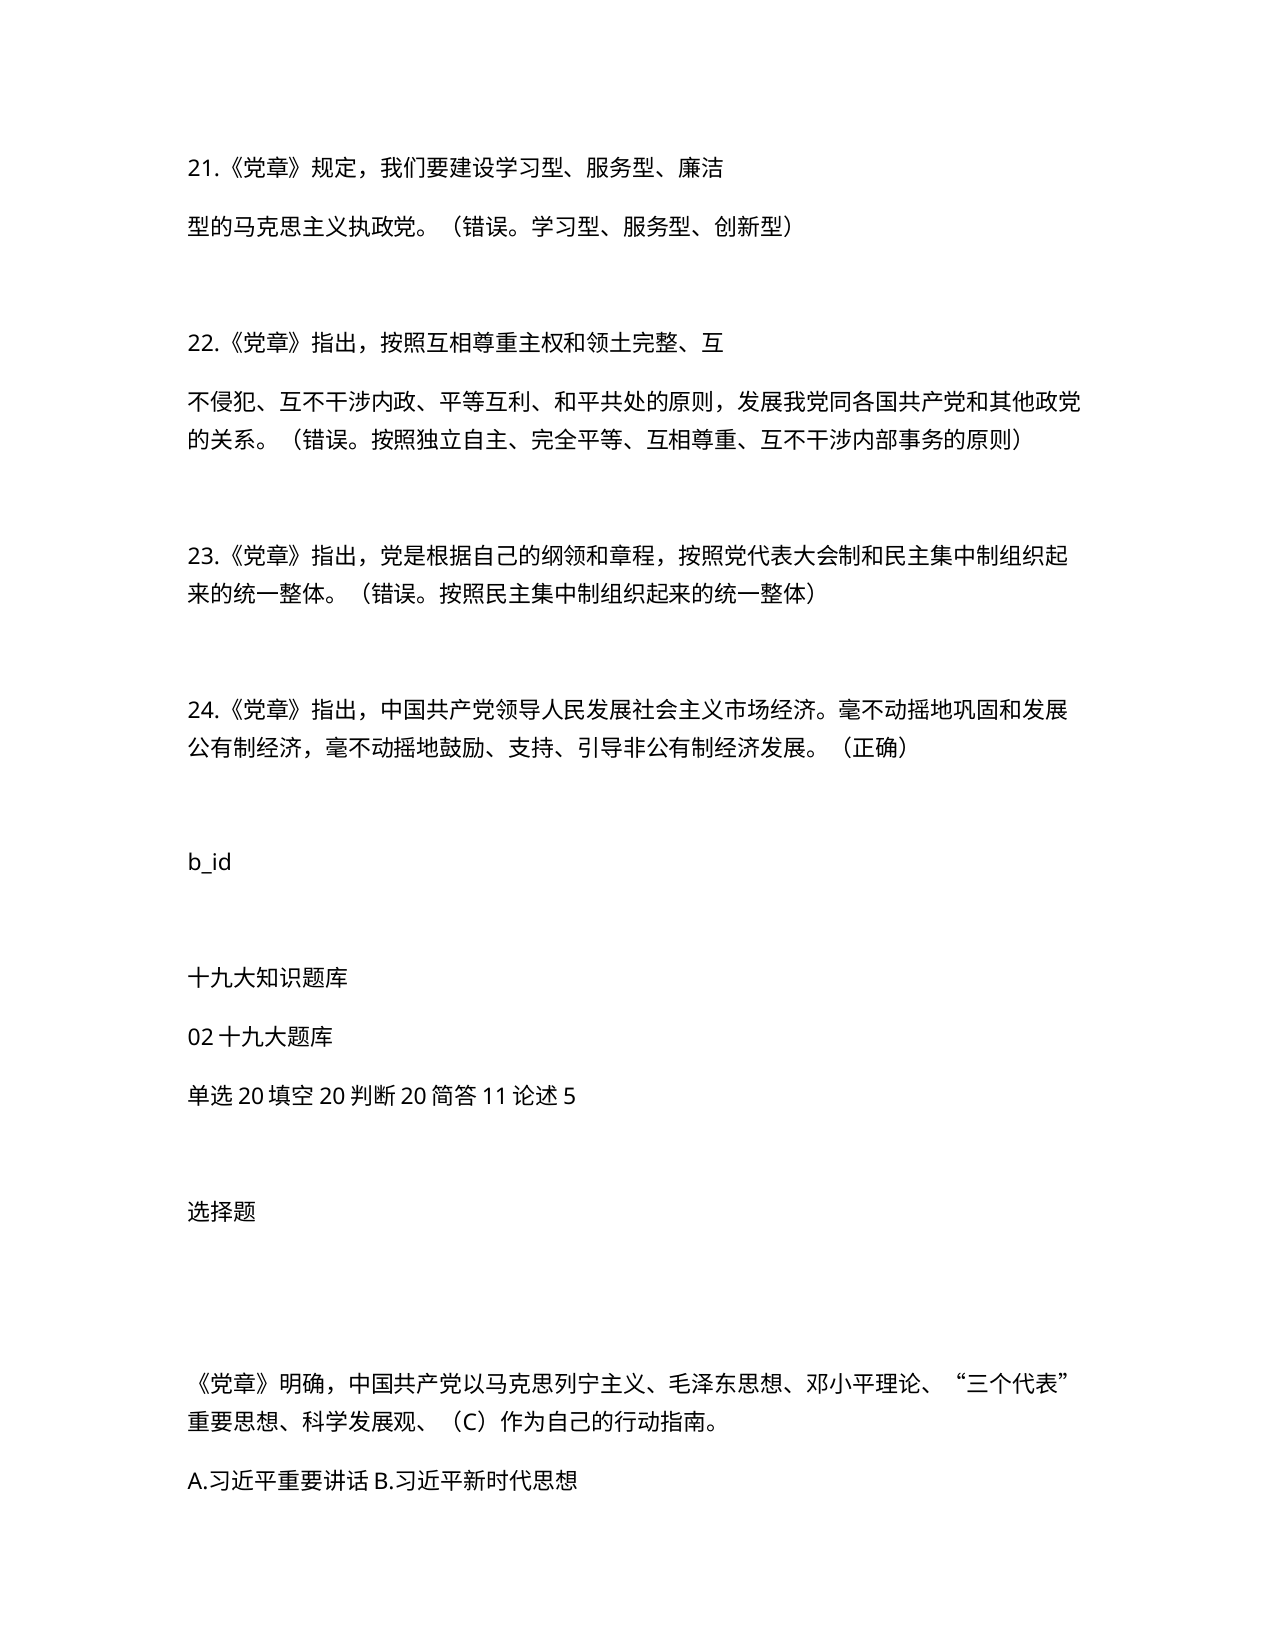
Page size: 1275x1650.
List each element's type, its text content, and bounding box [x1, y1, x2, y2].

text 02十九大题库 [187, 1018, 1087, 1052]
text A.习近平重要讲话B.习近平新时代思想 [187, 1463, 1087, 1497]
text 《党章》明确，中国共产党以马克思列宁主义、毛泽东思想、邓小平理论、“三个代表”重要思想、科学发展观、（C）作为自己的行动指南。 [187, 1366, 1087, 1437]
text 21.《党章》规定，我们要建设学习型、服务型、廉洁 [187, 150, 1087, 183]
text 23.《党章》指出，党是根据自己的纲领和章程，按照党代表大会制和民主集中制组织起来的统一整体。（错误。按照民主集中制组织起来的统一整体） [187, 538, 1087, 609]
text 不侵犯、互不干涉内政、平等互利、和平共处的原则，发展我党同各国共产党和其他政党的关系。（错误。按照独立自主、完全平等、互相尊重、互不干涉内部事务的原则） [187, 384, 1087, 455]
text 24.《党章》指出，中国共产党领导人民发展社会主义市场经济。毫不动摇地巩固和发展公有制经济，毫不动摇地鼓励、支持、引导非公有制经济发展。（正确） [187, 692, 1087, 763]
text 单选20填空20判断20简答11论述5 [187, 1077, 1087, 1111]
text b_id [187, 846, 1087, 877]
text 选择题 [187, 1193, 1087, 1227]
text 十九大知识题库 [187, 959, 1087, 993]
text 22.《党章》指出，按照互相尊重主权和领土完整、互 [187, 325, 1087, 358]
text 型的马克思主义执政党。（错误。学习型、服务型、创新型） [187, 209, 1087, 242]
